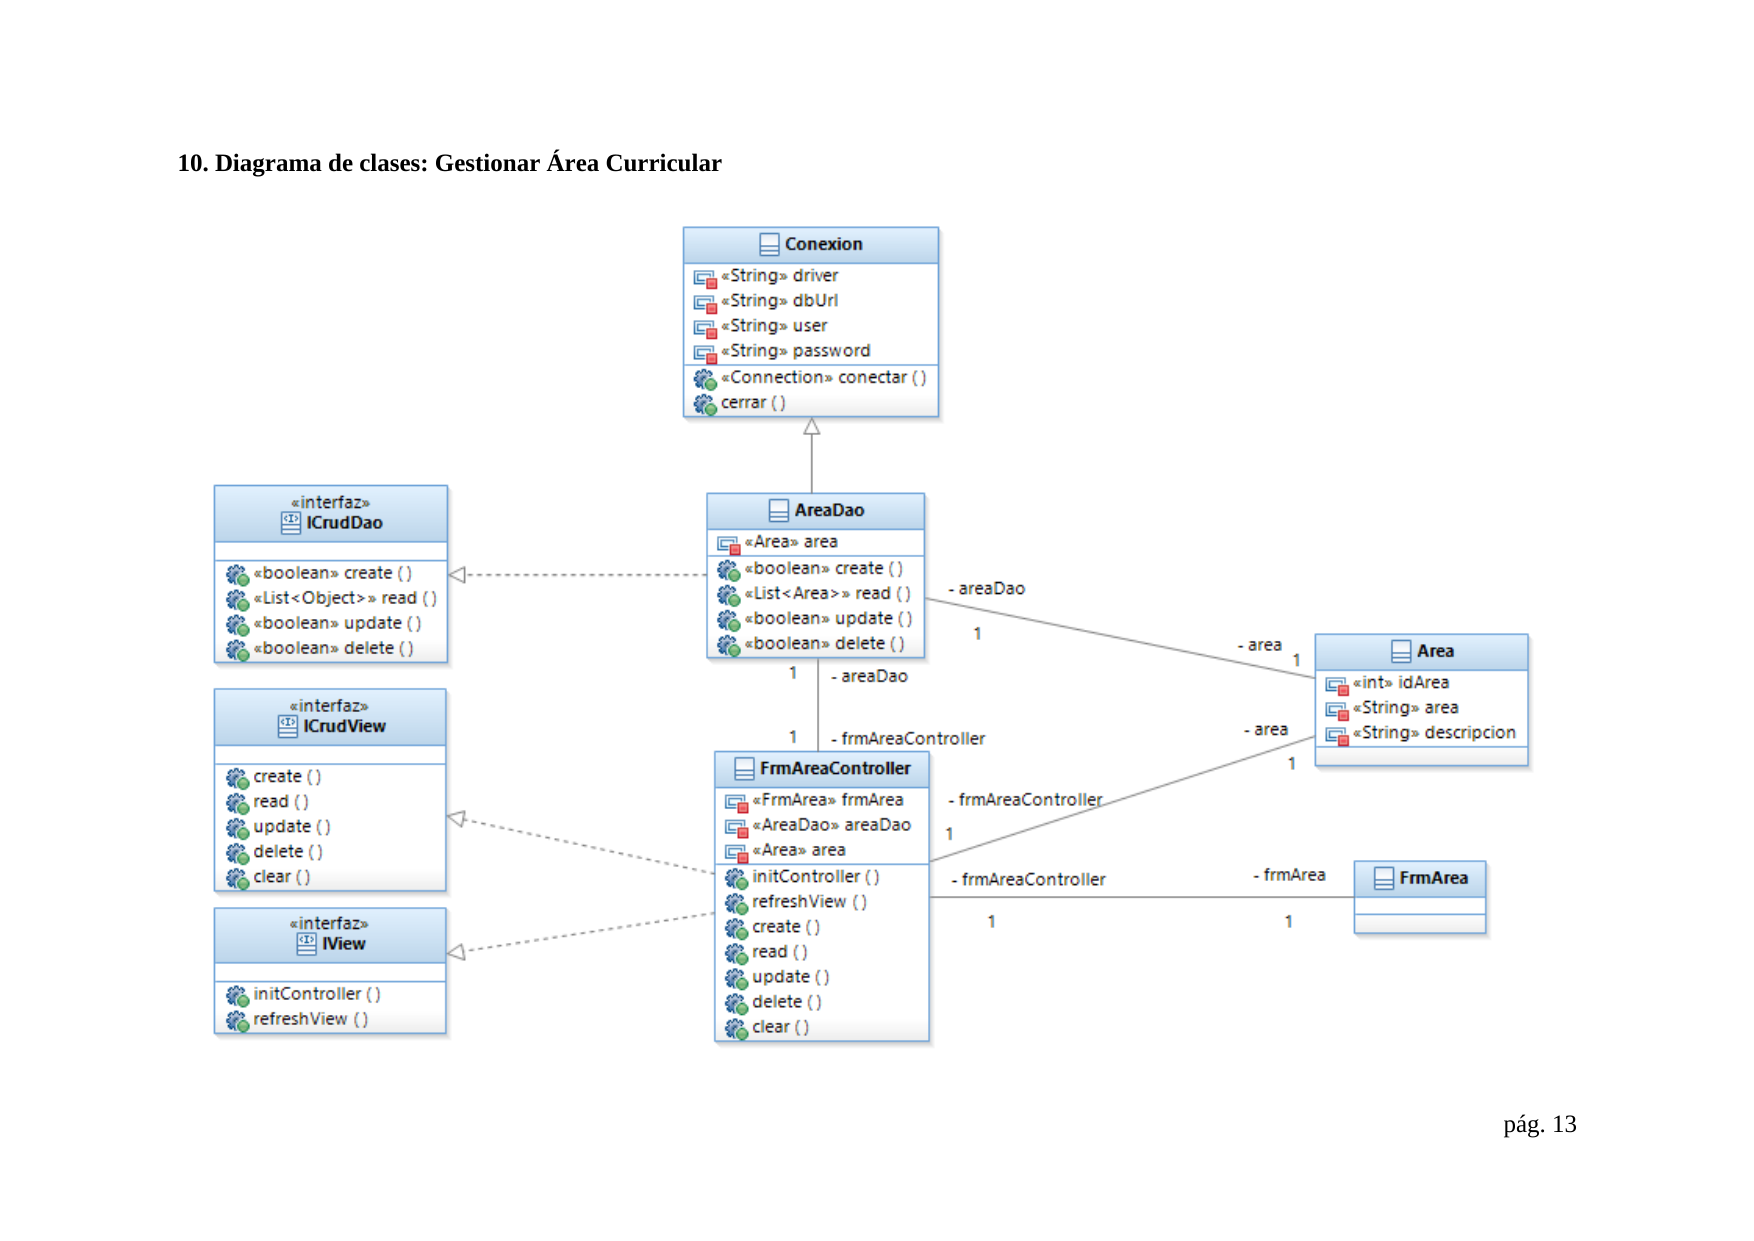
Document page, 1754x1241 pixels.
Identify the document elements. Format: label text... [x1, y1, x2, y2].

picture [203, 208, 1551, 1050]
subtitle Diagrama de clases: Gestionar Área Curricular [177, 148, 1577, 176]
